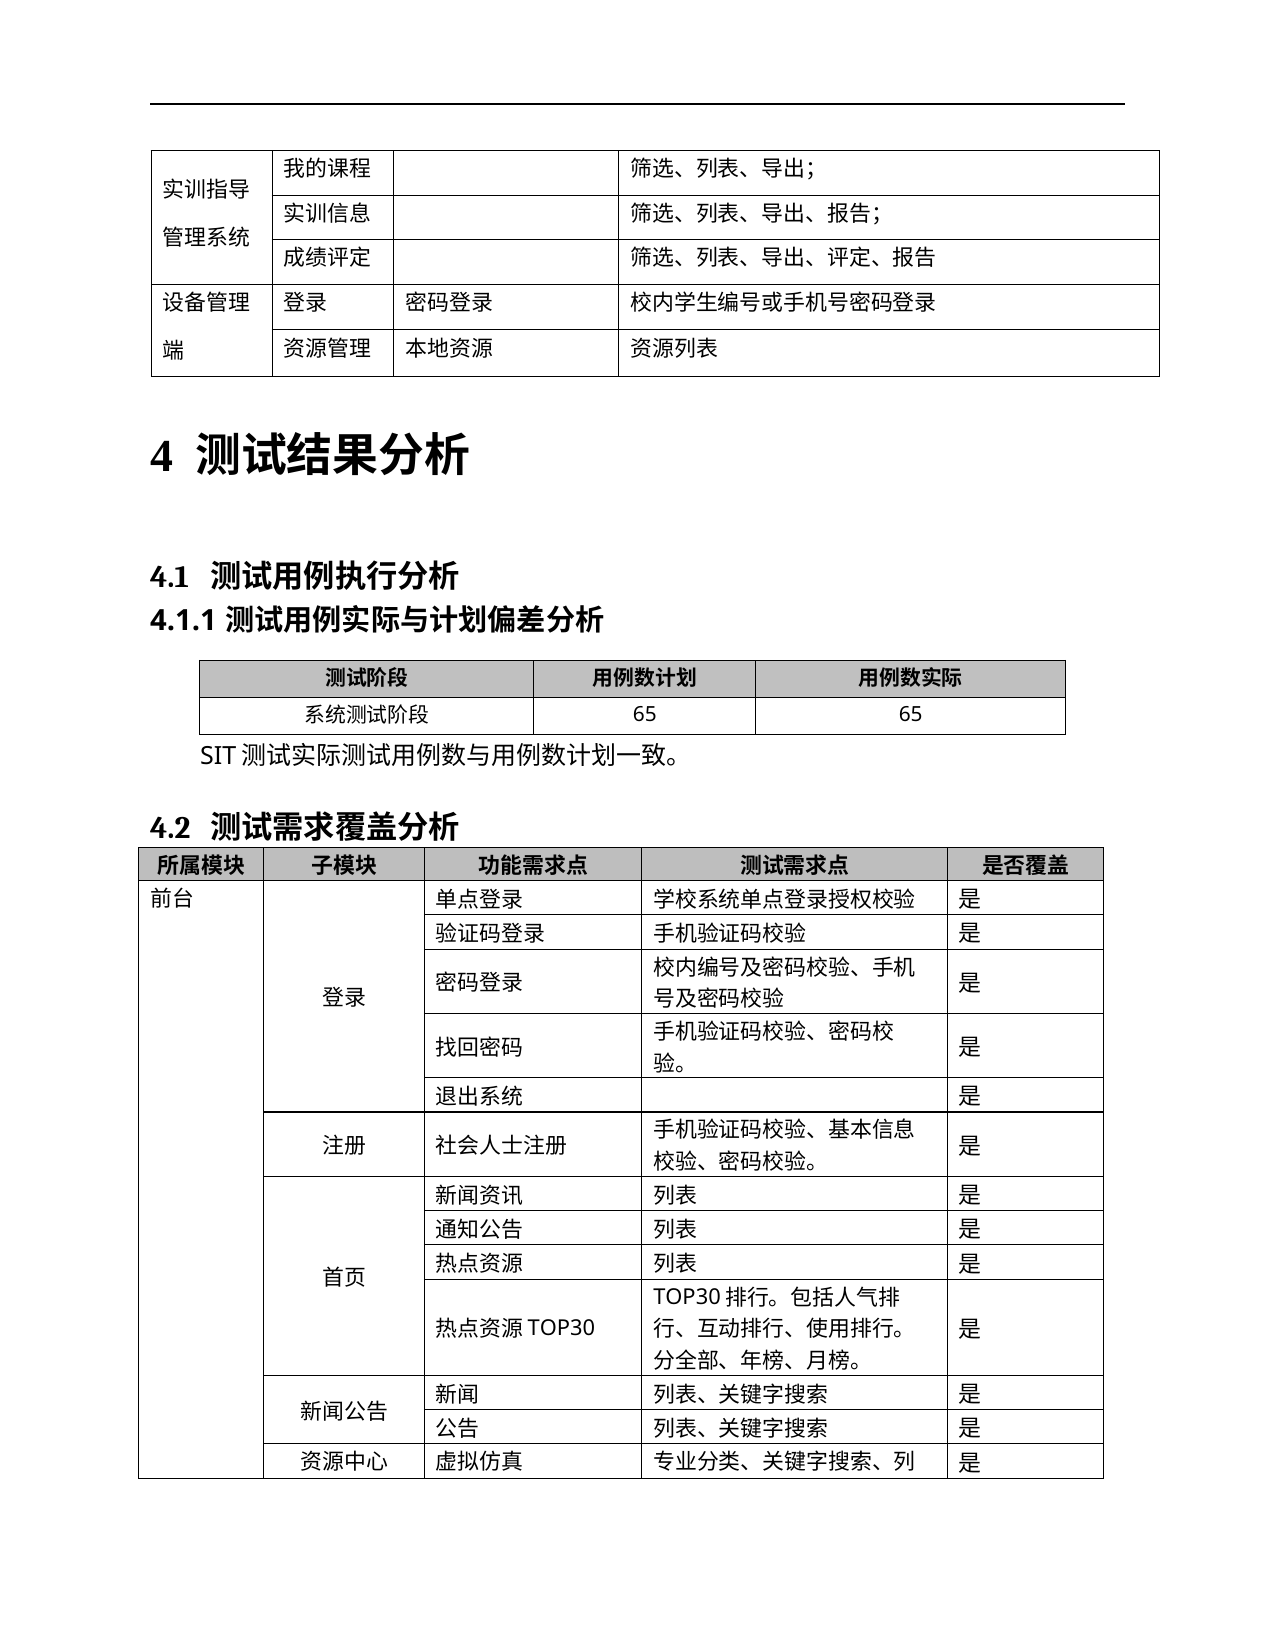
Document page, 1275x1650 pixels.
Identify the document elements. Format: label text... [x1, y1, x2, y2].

table_cell TOP30排行。包括人气排行、互动排行、使用排行。分全部、年榜、月榜。 [642, 1280, 947, 1375]
table_cell 列表 [642, 1177, 947, 1210]
table_cell 是 [948, 881, 1103, 914]
table_header 测试需求点 [642, 848, 947, 880]
subtitle 测试用例实际与计划偏差分析 [150, 596, 1125, 638]
table_cell 65 [756, 698, 1065, 734]
table_cell 通知公告 [425, 1211, 641, 1244]
table_cell 新闻资讯 [425, 1177, 641, 1210]
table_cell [642, 1444, 947, 1478]
table_cell 是 [948, 1376, 1103, 1409]
table_cell 是 [948, 1211, 1103, 1244]
table_cell 是 [948, 1078, 1103, 1111]
table_cell 成绩评定 [273, 240, 393, 284]
table_cell 退出系统 [425, 1078, 641, 1111]
table_cell 是 [948, 1245, 1103, 1279]
subtitle 测试需求覆盖分析 [150, 802, 1125, 847]
table_cell 我的课程 [273, 151, 393, 195]
table_cell 校内学生编号或手机号密码登录 [619, 285, 1159, 329]
table_cell 验证码登录 [425, 915, 641, 948]
table_cell 公告 [425, 1410, 641, 1443]
table_header 用例数实际 [756, 661, 1065, 697]
table_cell 找回密码 [425, 1014, 641, 1077]
table_cell 首页 [264, 1177, 424, 1375]
table_cell 新闻 [425, 1376, 641, 1409]
table_cell 资源中心 [264, 1444, 424, 1478]
table_cell 是 [948, 915, 1103, 948]
table_cell 是 [948, 1177, 1103, 1210]
table_cell 资源管理 [273, 330, 393, 376]
table_cell 登录 [264, 881, 424, 1111]
table_cell 社会人士注册 [425, 1113, 641, 1176]
table_cell [394, 196, 618, 239]
table_cell [642, 1078, 947, 1111]
table_cell [394, 151, 618, 195]
subtitle 测试结果分析 [150, 418, 1125, 484]
table_cell 筛选、列表、导出； [619, 151, 1159, 195]
table_cell 是 [948, 950, 1103, 1013]
table_header 是否覆盖 [948, 848, 1103, 880]
table_cell 本地资源 [394, 330, 618, 376]
table_header 子模块 [264, 848, 424, 880]
table_cell 是 [948, 1014, 1103, 1077]
table_cell 虚拟仿真 [425, 1444, 641, 1478]
table_cell 筛选、列表、导出、评定、报告 [619, 240, 1159, 284]
table_cell 系统测试阶段 [200, 698, 533, 734]
table_cell 65 [534, 698, 755, 734]
table_cell 实训指导管理系统 [152, 151, 272, 284]
table_cell 实训信息 [273, 196, 393, 239]
table_cell 是 [948, 1280, 1103, 1375]
table_cell 校内编号及密码校验、手机号及密码校验 [642, 950, 947, 1013]
table_cell 热点资源TOP30 [425, 1280, 641, 1375]
table_cell 前台 [139, 881, 263, 1478]
table_cell 设备管理端 [152, 285, 272, 376]
table_cell 注册 [264, 1113, 424, 1176]
table_cell 热点资源 [425, 1245, 641, 1279]
table_cell 密码登录 [394, 285, 618, 329]
table_cell 学校系统单点登录授权校验 [642, 881, 947, 914]
table_cell 是 [948, 1410, 1103, 1443]
table_cell 列表 [642, 1211, 947, 1244]
table_header 所属模块 [139, 848, 263, 880]
table_cell [394, 240, 618, 284]
table_header 用例数计划 [534, 661, 755, 697]
table_cell 筛选、列表、导出、报告； [619, 196, 1159, 239]
table_cell 列表 [642, 1245, 947, 1279]
table_cell 单点登录 [425, 881, 641, 914]
table_cell 列表、关键字搜索 [642, 1376, 947, 1409]
table_cell 手机验证码校验、密码校验。 [642, 1014, 947, 1077]
table_cell 新闻公告 [264, 1376, 424, 1443]
table_cell 手机验证码校验 [642, 915, 947, 948]
table_cell 是 [948, 1444, 1103, 1478]
table_cell 登录 [273, 285, 393, 329]
subtitle 测试用例执行分析 [150, 551, 1125, 596]
table_cell 列表、关键字搜索 [642, 1410, 947, 1443]
table_header 测试阶段 [200, 661, 533, 697]
table_header 功能需求点 [425, 848, 641, 880]
table_cell 手机验证码校验、基本信息校验、密码校验。 [642, 1113, 947, 1176]
table_cell 是 [948, 1113, 1103, 1176]
table_cell 资源列表 [619, 330, 1159, 376]
table_cell 密码登录 [425, 950, 641, 1013]
text SIT测试实际测试用例数与用例数计划一致。 [150, 735, 1125, 771]
